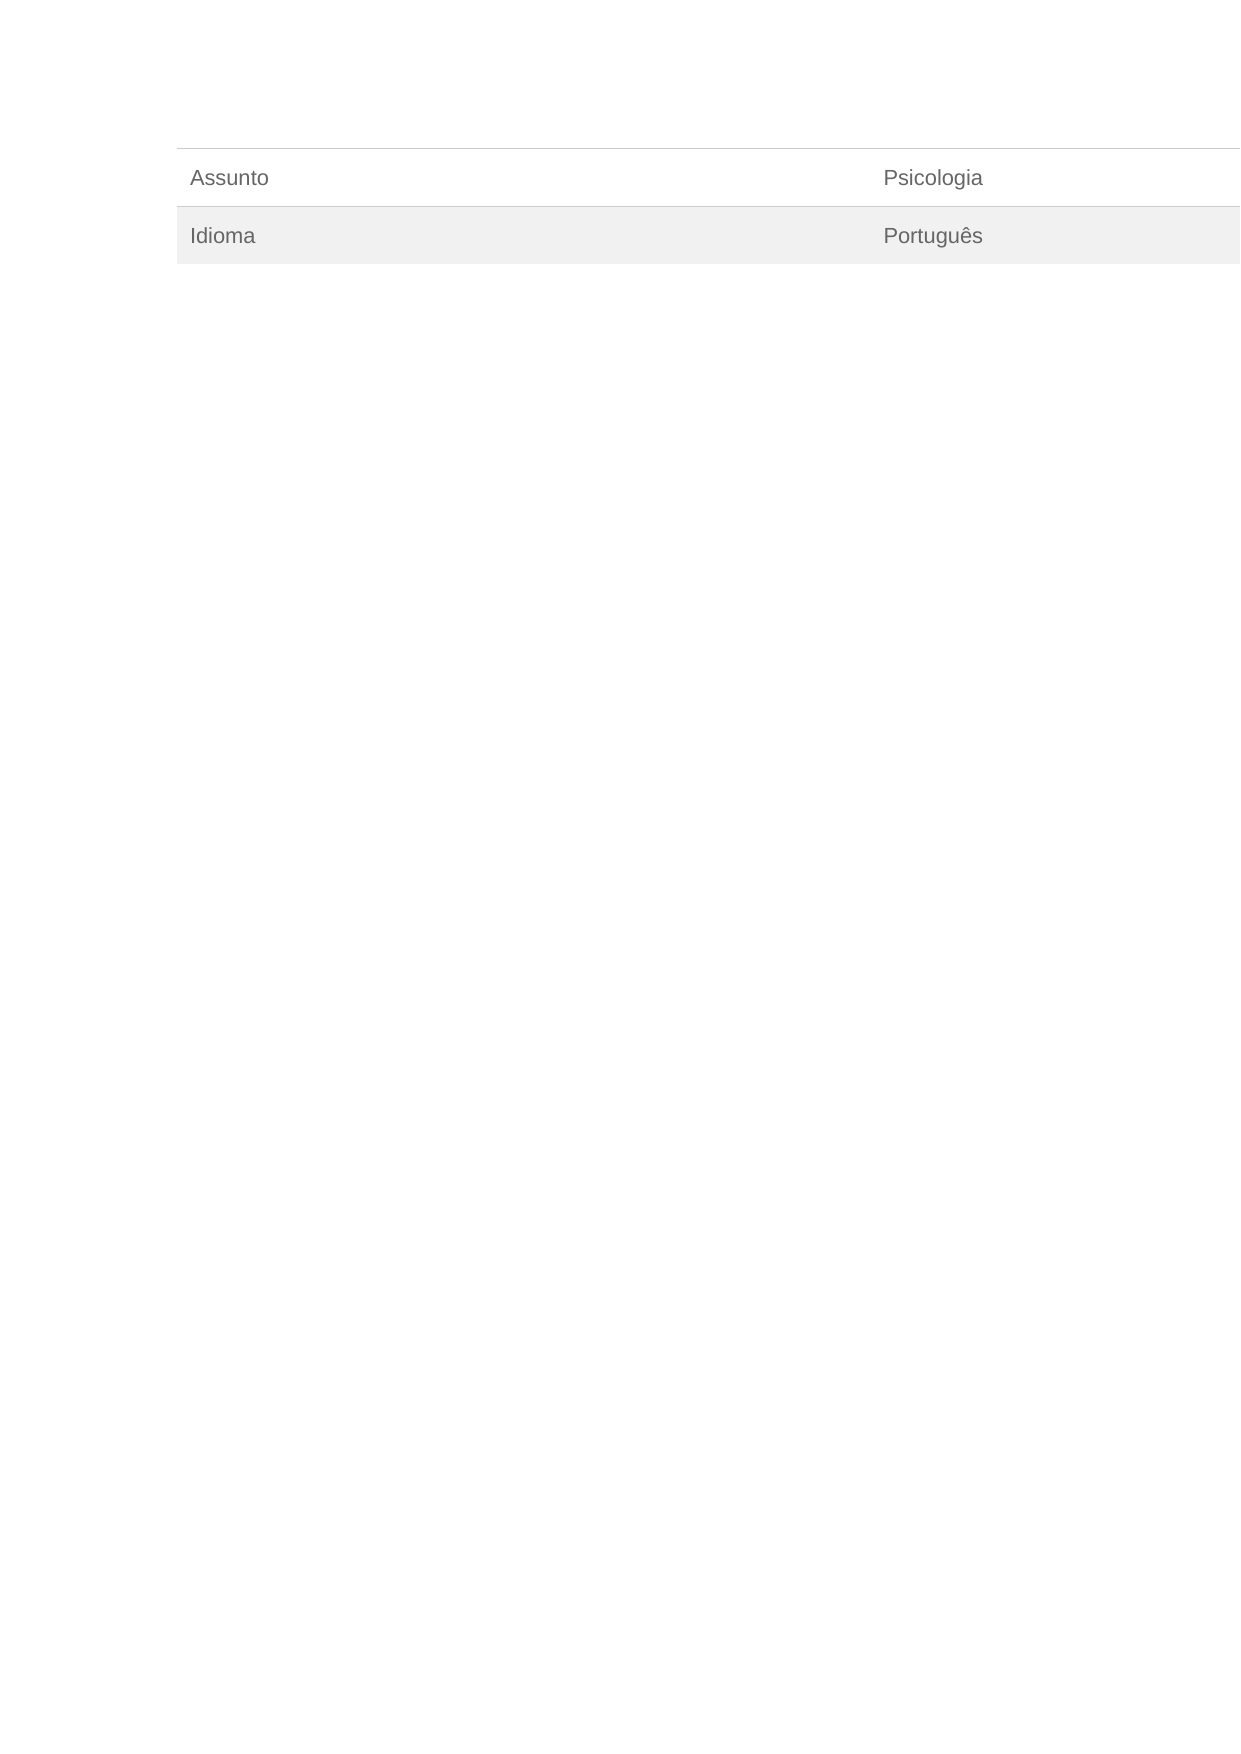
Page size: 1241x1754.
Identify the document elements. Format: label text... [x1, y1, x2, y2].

table_cell Português [871, 207, 1240, 264]
table_cell Idioma [177, 207, 871, 264]
table_cell Assunto [177, 149, 871, 206]
table_cell Psicologia [871, 149, 1240, 206]
